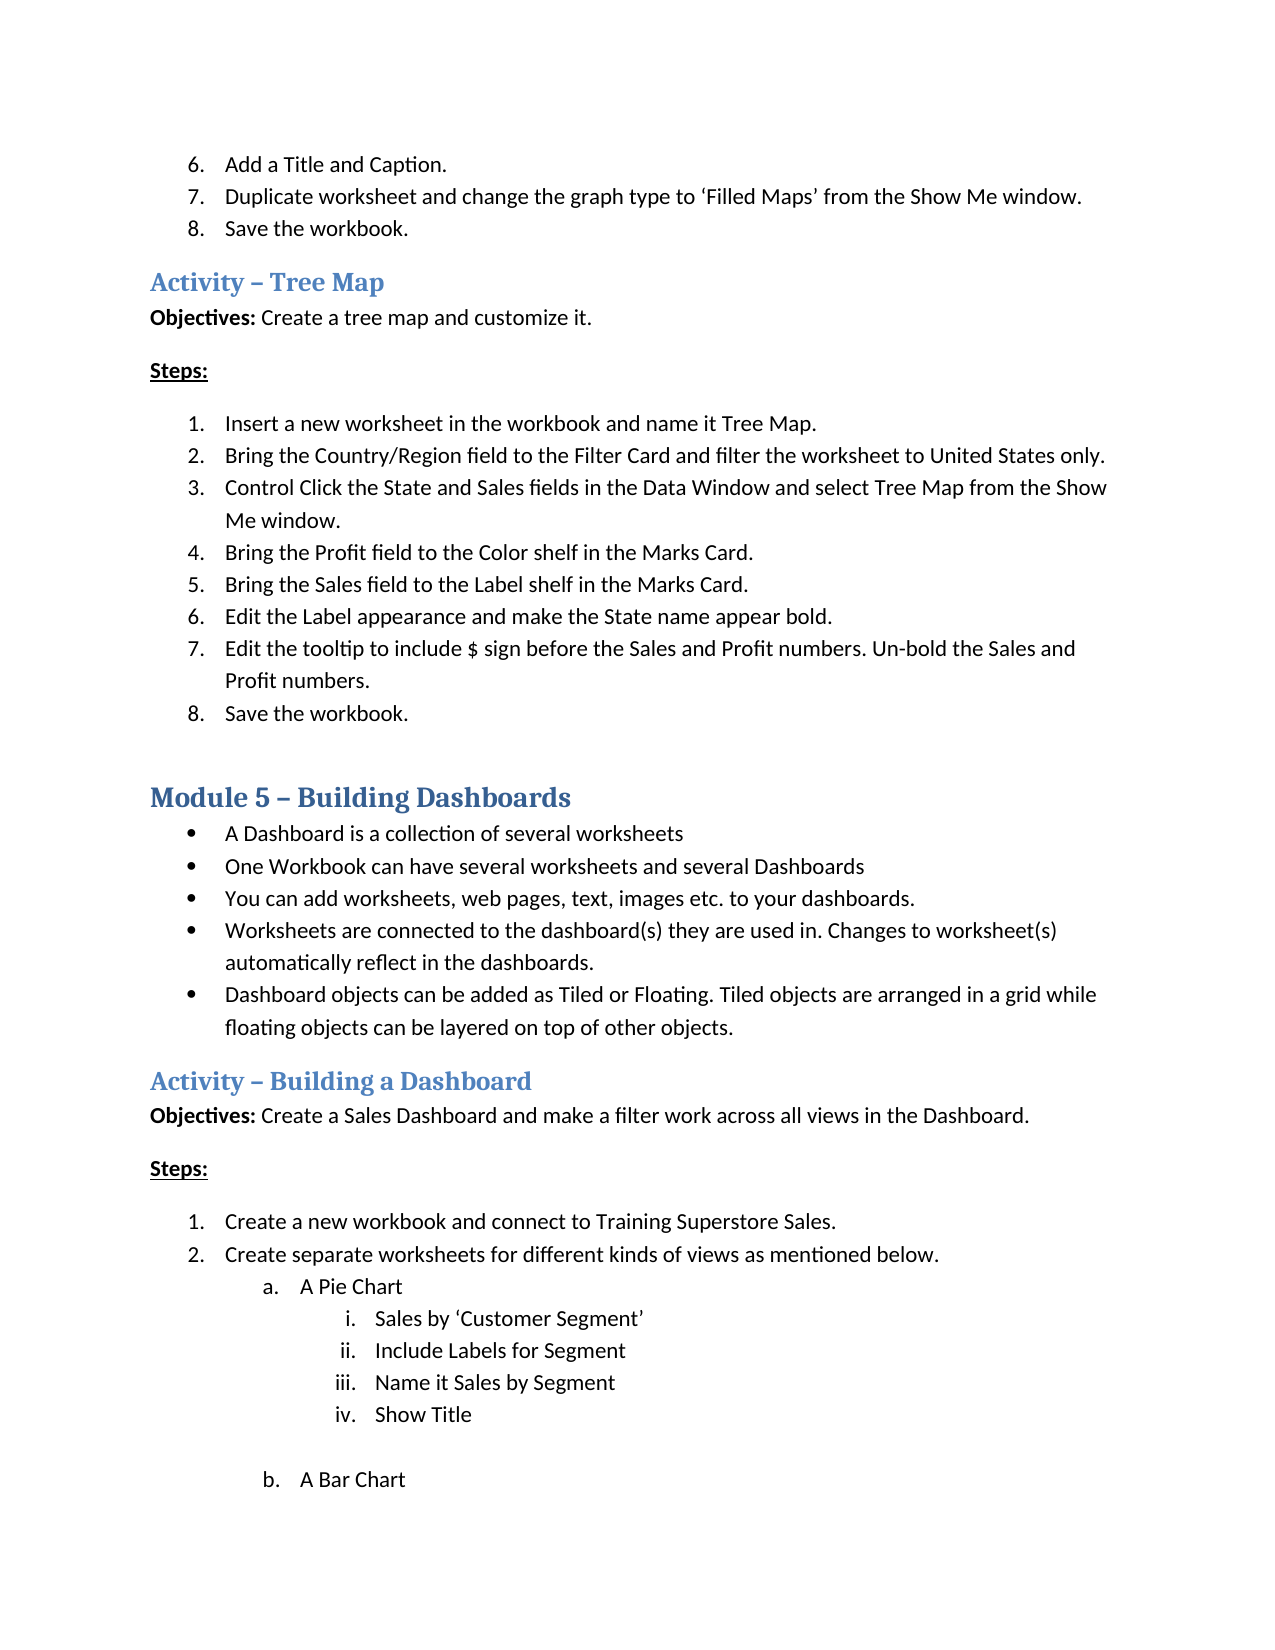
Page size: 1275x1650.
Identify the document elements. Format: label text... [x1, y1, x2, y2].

list A Dashboard is a collection of several worksheets [187, 819, 1125, 848]
list Show Title [356, 1401, 1125, 1461]
text Steps: [150, 1154, 1125, 1182]
list Bring the Country/Region field to the Filter Card and filter the worksheet to United States only. [187, 441, 1125, 469]
list A Bar Chart [262, 1465, 1125, 1493]
list Edit the Label appearance and make the State name appear bold. [187, 602, 1125, 630]
list Create a new workbook and connect to Training Superstore Sales. [187, 1207, 1125, 1236]
text Steps: [150, 356, 1125, 384]
subtitle Activity – Building a Dashboard [150, 1066, 1125, 1097]
list Save the workbook. [187, 214, 1125, 242]
list One Workbook can have several worksheets and several Dashboards [187, 852, 1125, 880]
list Bring the Profit field to the Color shelf in the Marks Card. [187, 538, 1125, 566]
list Worksheets are connected to the dashboard(s) they are used in. Changes to worksheet(s) automatically reflect in the dashboards. [187, 916, 1125, 976]
list You can add worksheets, web pages, text, images etc. to your dashboards. [187, 884, 1125, 912]
list Bring the Sales field to the Label shelf in the Marks Card. [187, 570, 1125, 598]
subtitle Activity – Tree Map [150, 267, 1125, 298]
list Create separate worksheets for different kinds of views as mentioned below. [187, 1240, 1125, 1268]
list A Pie Chart [262, 1272, 1125, 1300]
list Dashboard objects can be added as Tiled or Floating. Tiled objects are arranged in a grid while floating objects can be layered on top of other objects. [187, 981, 1125, 1041]
list Sales by ‘Customer Segment’ [356, 1304, 1125, 1332]
list Edit the tooltip to include $ sign before the Sales and Profit numbers. Un-bold the Sales and Profit numbers. [187, 634, 1125, 695]
list Name it Sales by Segment [356, 1368, 1125, 1396]
list Duplicate worksheet and change the graph type to ‘Filled Maps’ from the Show Me window. [187, 182, 1125, 210]
list Include Labels for Segment [356, 1336, 1125, 1364]
list Control Click the State and Sales fields in the Data Window and select Tree Map from the Show Me window. [187, 473, 1125, 534]
list Insert a new worksheet in the workbook and name it Tree Map. [187, 409, 1125, 437]
subtitle Module 5 – Building Dashboards [150, 781, 1125, 814]
list Add a Title and Caption. [187, 150, 1125, 178]
list Save the workbook. [187, 699, 1125, 727]
text Objectives: Create a tree map and customize it. [150, 303, 1125, 331]
text Objectives: Create a Sales Dashboard and make a filter work across all views in the Dashboard. [150, 1101, 1125, 1129]
